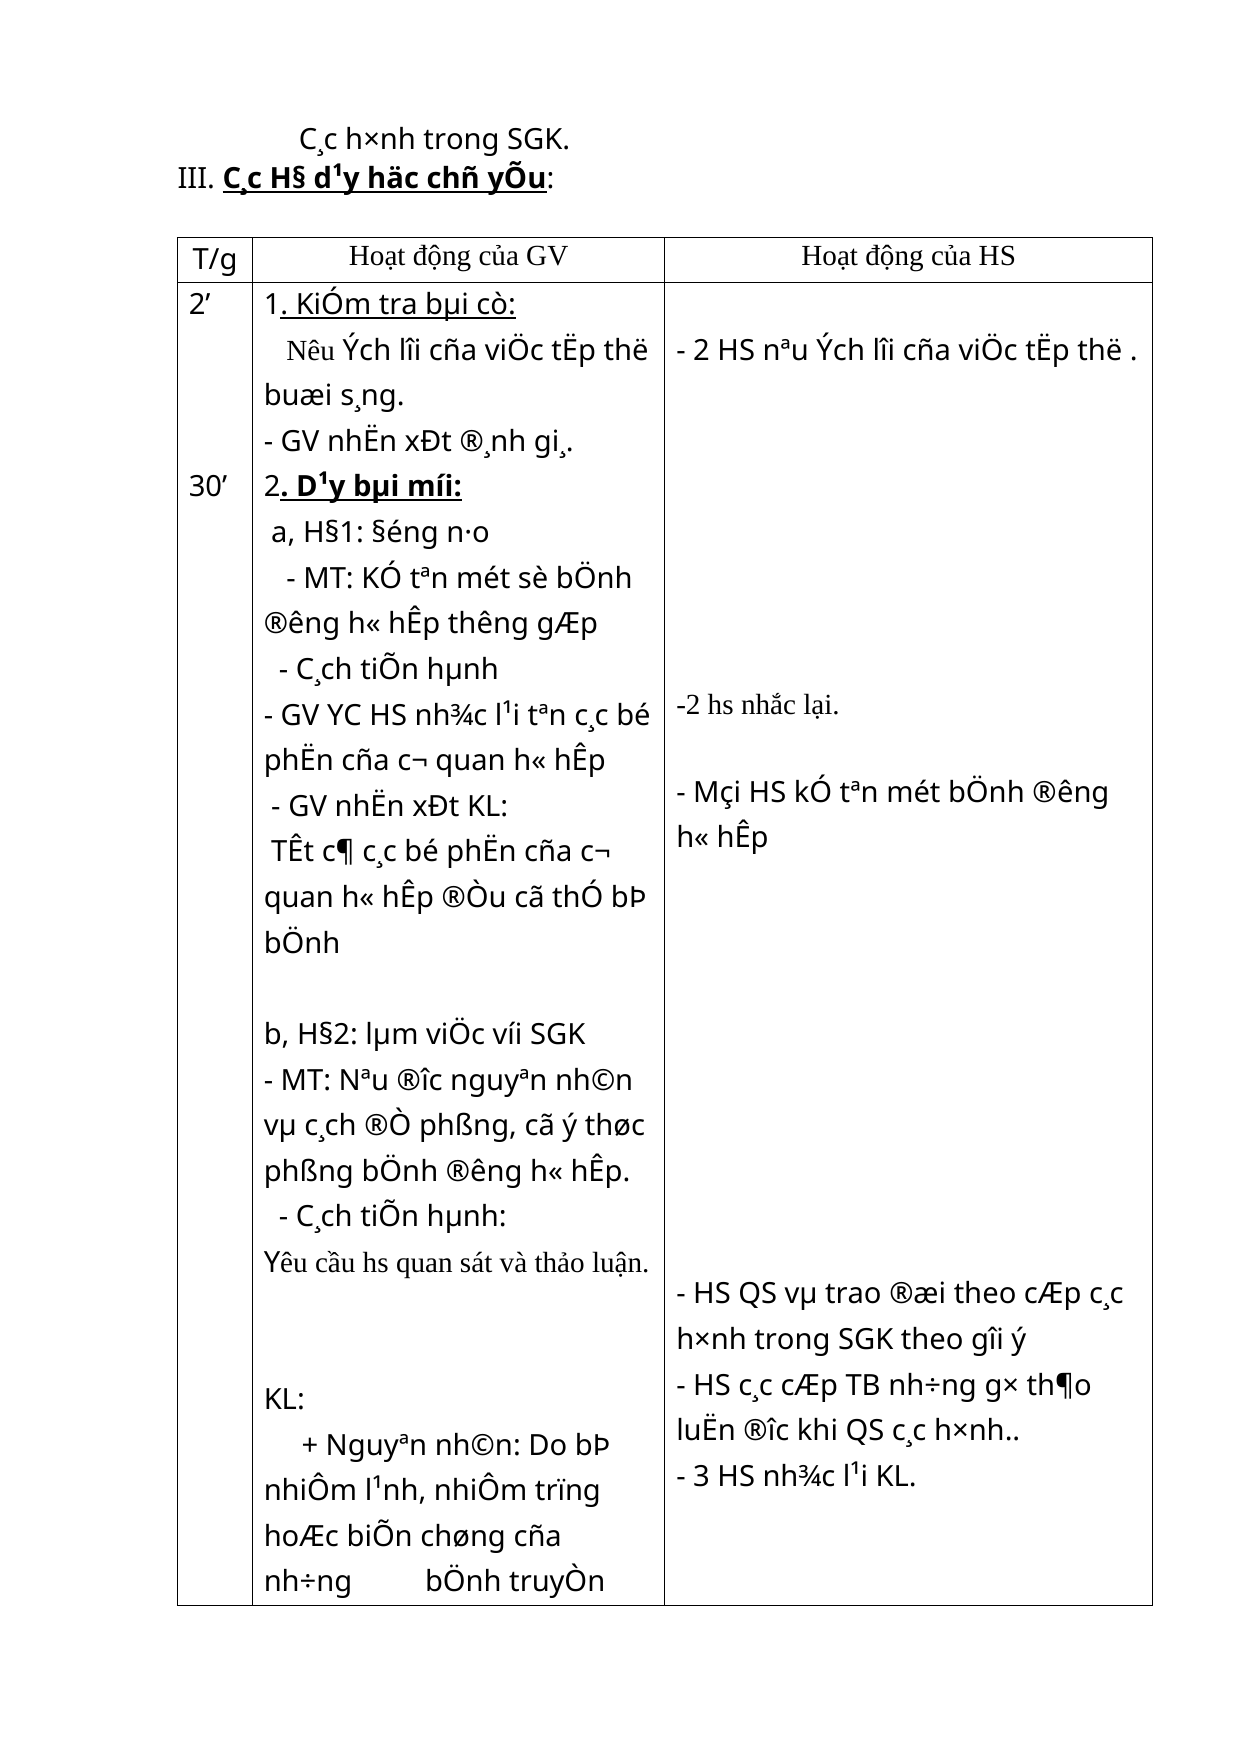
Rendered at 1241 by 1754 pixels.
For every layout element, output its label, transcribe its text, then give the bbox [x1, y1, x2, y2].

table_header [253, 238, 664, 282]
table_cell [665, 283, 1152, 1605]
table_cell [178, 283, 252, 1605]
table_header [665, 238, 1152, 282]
text C¸c h×nh trong SGK. [177, 118, 1122, 158]
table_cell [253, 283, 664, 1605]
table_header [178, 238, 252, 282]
text III. C¸c H§ d¹y häc chñ yÕu: [177, 158, 1122, 197]
